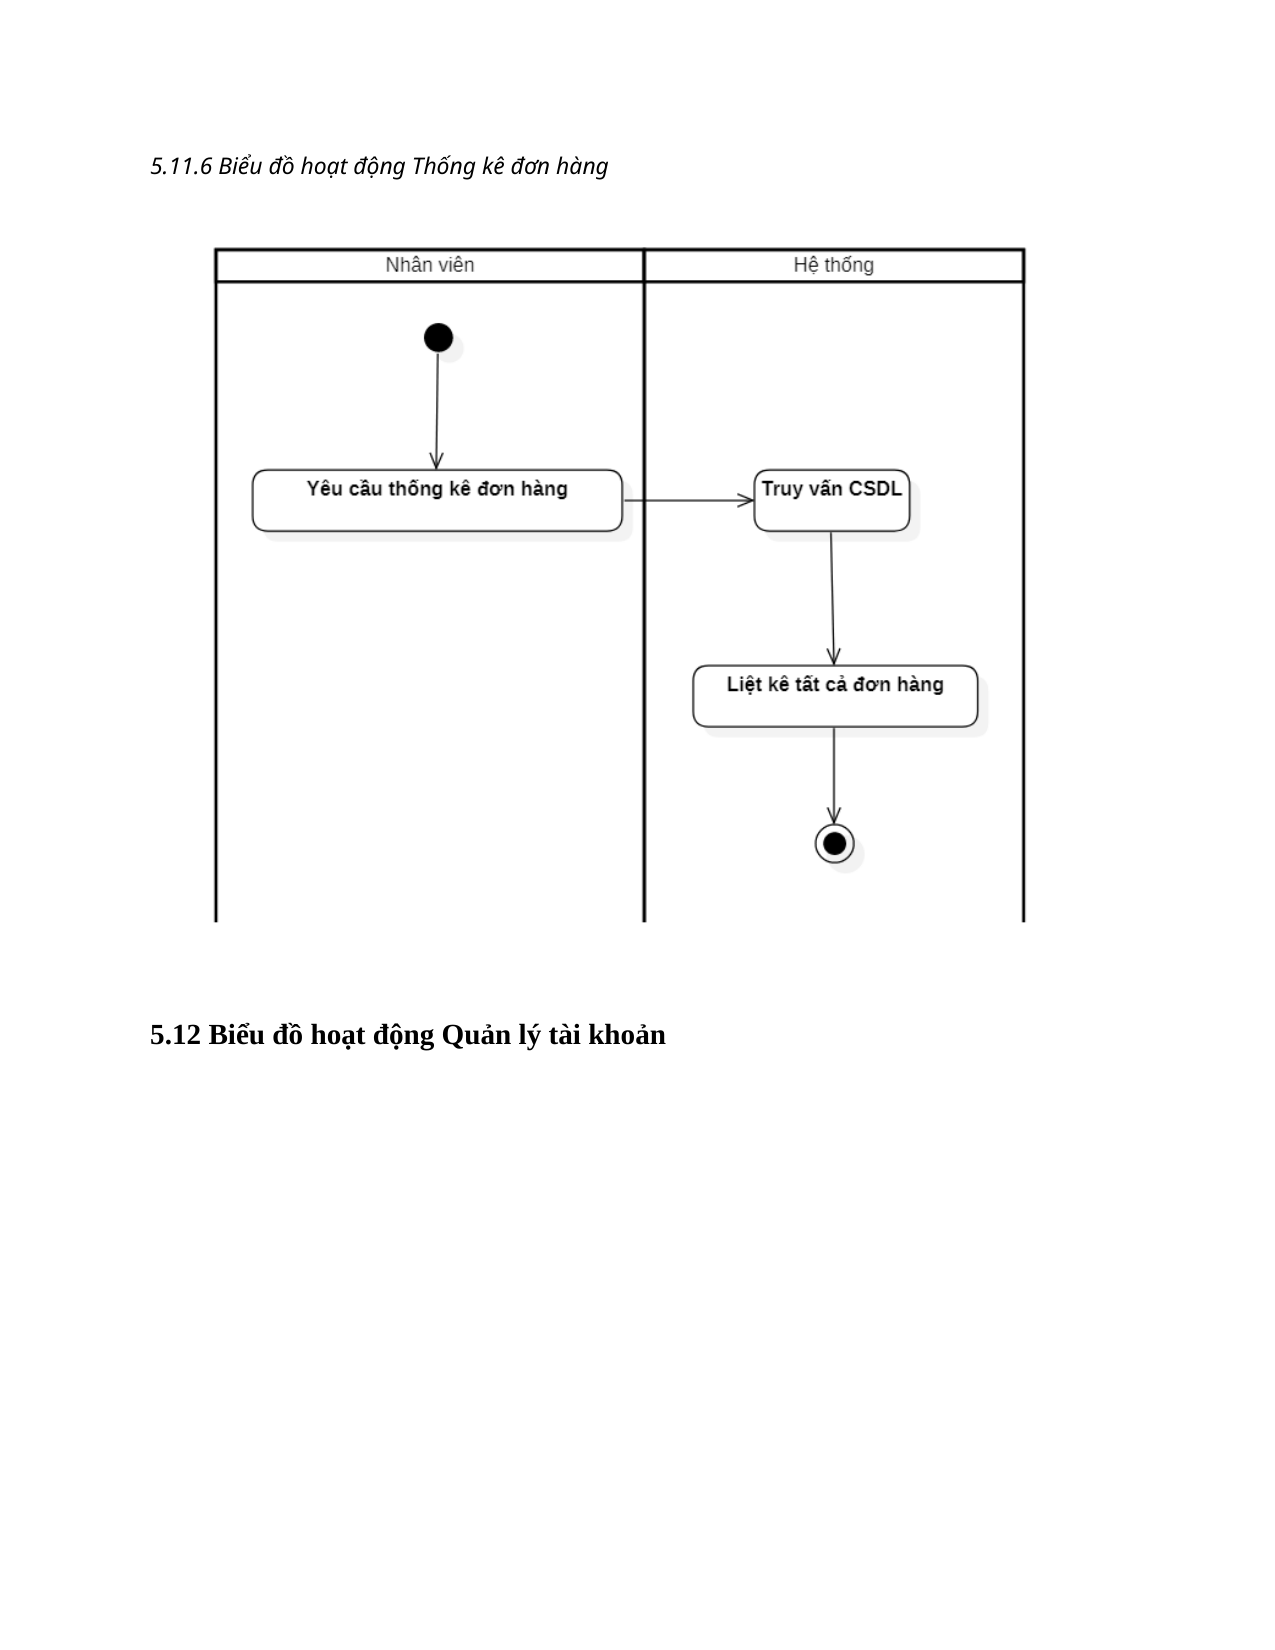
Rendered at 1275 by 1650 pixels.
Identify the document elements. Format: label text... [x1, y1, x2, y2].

subtitle 5.12 Biểu đồ hoạt động Quản lý tài khoản [150, 1017, 1125, 1051]
subtitle 5.11.6 Biểu đồ hoạt động Thống kê đơn hàng [150, 150, 1125, 181]
picture [150, 196, 1096, 997]
